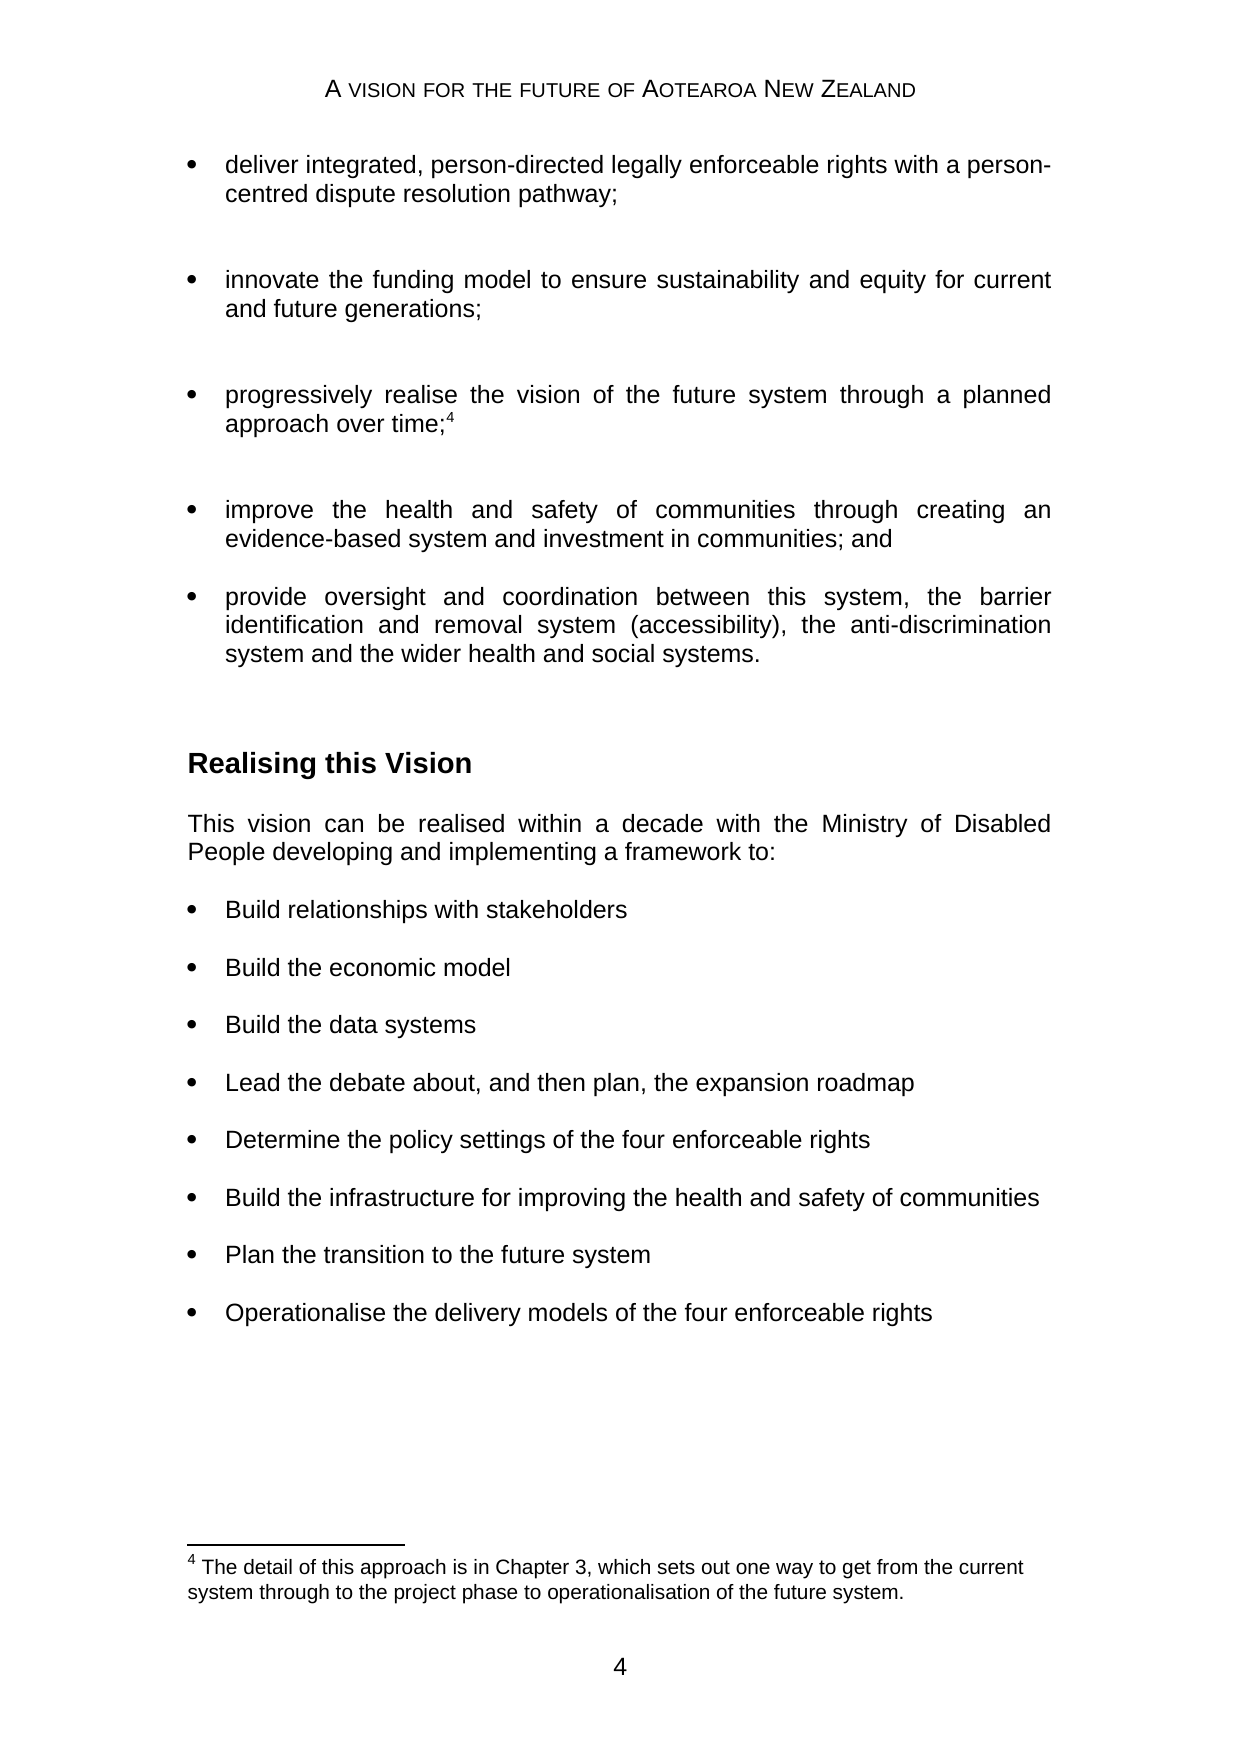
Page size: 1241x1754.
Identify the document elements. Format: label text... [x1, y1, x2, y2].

list innovate the funding model to ensure sustainability and equity for current and future generations; [187, 265, 1053, 323]
list Build the economic model [187, 952, 1053, 981]
list Build the data systems [187, 1010, 1053, 1039]
subtitle Realising this Vision [187, 746, 1053, 780]
list Lead the debate about, and then plan, the expansion roadmap [187, 1068, 1053, 1097]
text This vision can be realised within a decade with the Ministry of Disabled People developing and implementing a framework to: [187, 809, 1053, 866]
list provide oversight and coordination between this system, the barrier identification and removal system (accessibility), the anti-discrimination system and the wider health and social systems. [187, 582, 1053, 668]
list Build the infrastructure for improving the health and safety of communities [187, 1183, 1053, 1212]
list Operationalise the delivery models of the four enforceable rights [187, 1298, 1053, 1327]
list progressively realise the vision of the future system through a planned approach over time; [187, 380, 1053, 438]
list Plan the transition to the future system [187, 1241, 1053, 1269]
list deliver integrated, person-directed legally enforceable rights with a person-centred dispute resolution pathway; [187, 150, 1053, 208]
list improve the health and safety of communities through creating an evidence-based system and investment in communities; and [187, 495, 1053, 553]
list Determine the policy settings of the four enforceable rights [187, 1125, 1053, 1154]
list Build relationships with stakeholders [187, 895, 1053, 924]
